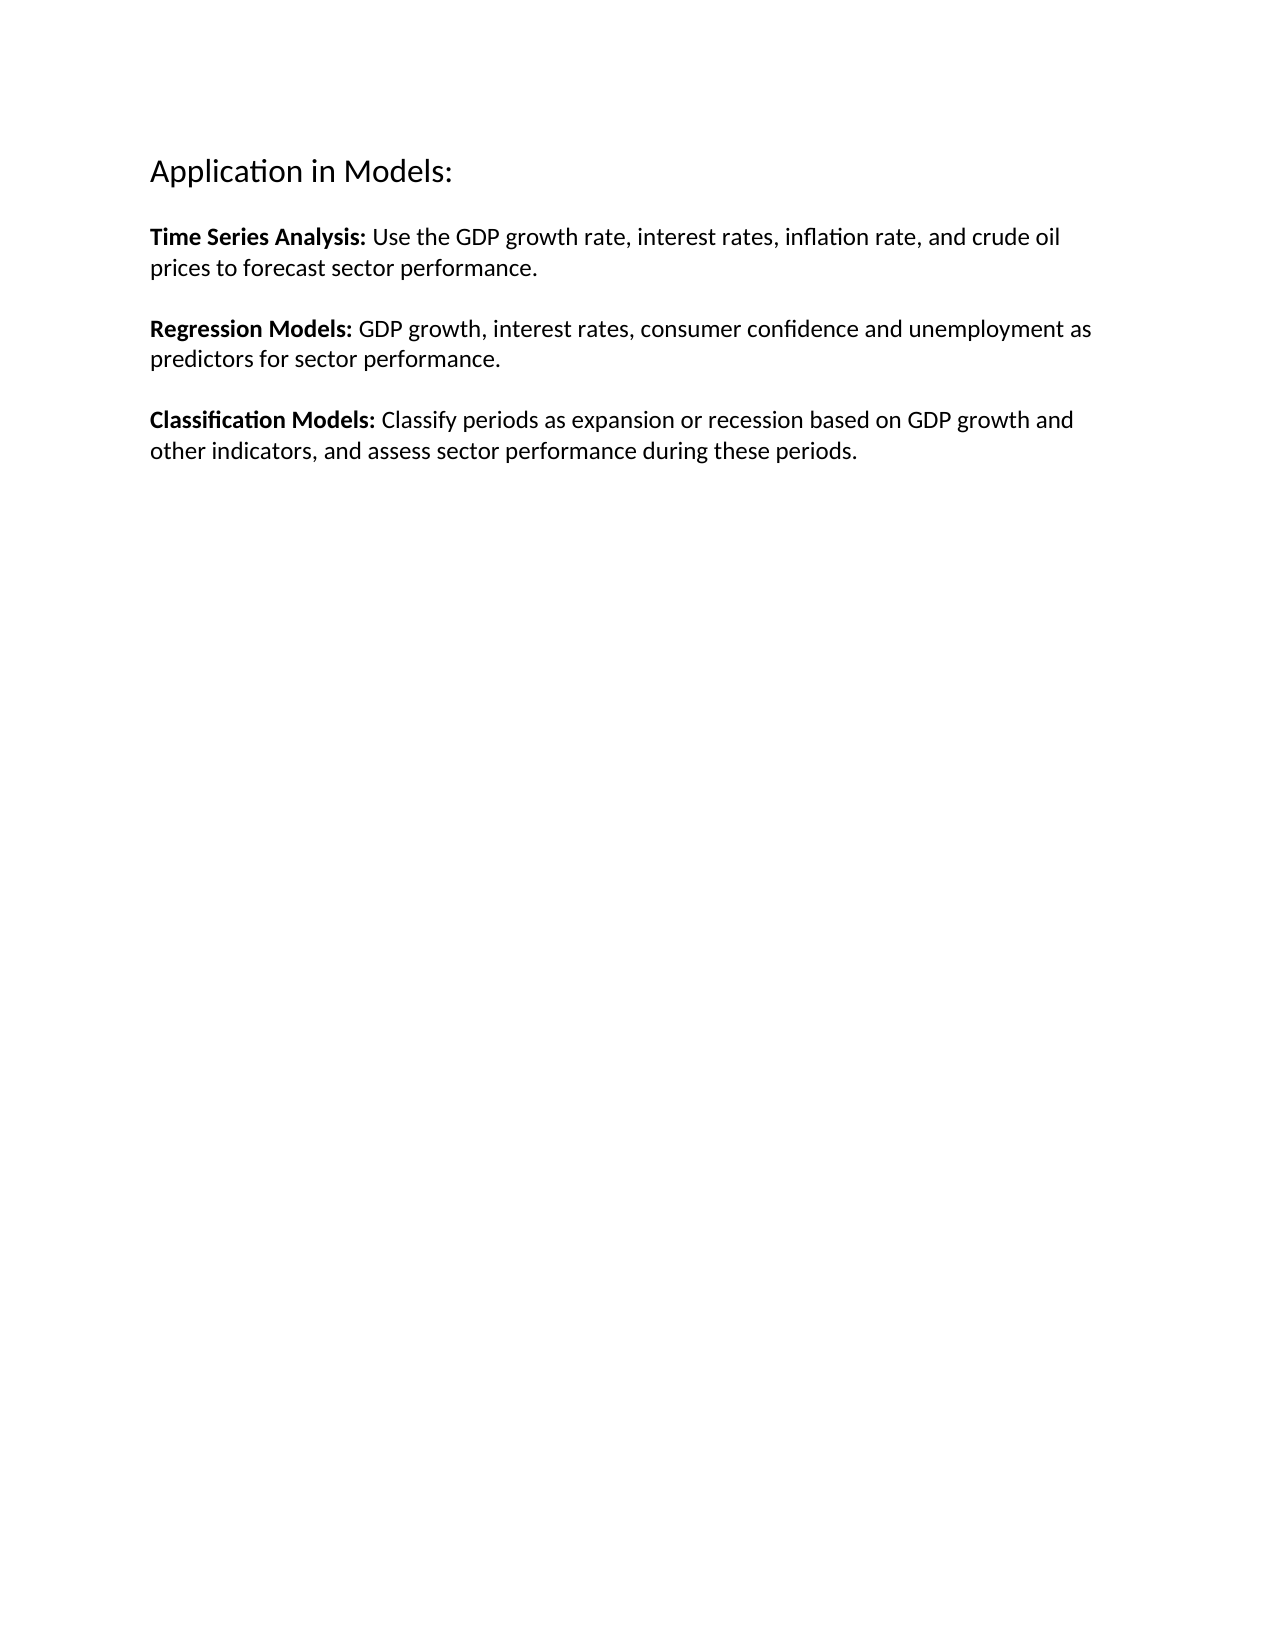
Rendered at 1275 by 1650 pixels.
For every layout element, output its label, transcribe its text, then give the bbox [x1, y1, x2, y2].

text Classification Models: Classify periods as expansion or recession based on GDP growth and other indicators, and assess sector performance during these periods. [150, 404, 1125, 465]
text Regression Models: GDP growth, interest rates, consumer confidence and unemployment as predictors for sector performance. [150, 313, 1125, 374]
text Time Series Analysis: Use the GDP growth rate, interest rates, inflation rate, and crude oil prices to forecast sector performance. [150, 221, 1125, 282]
text Application in Models: [150, 150, 1125, 191]
